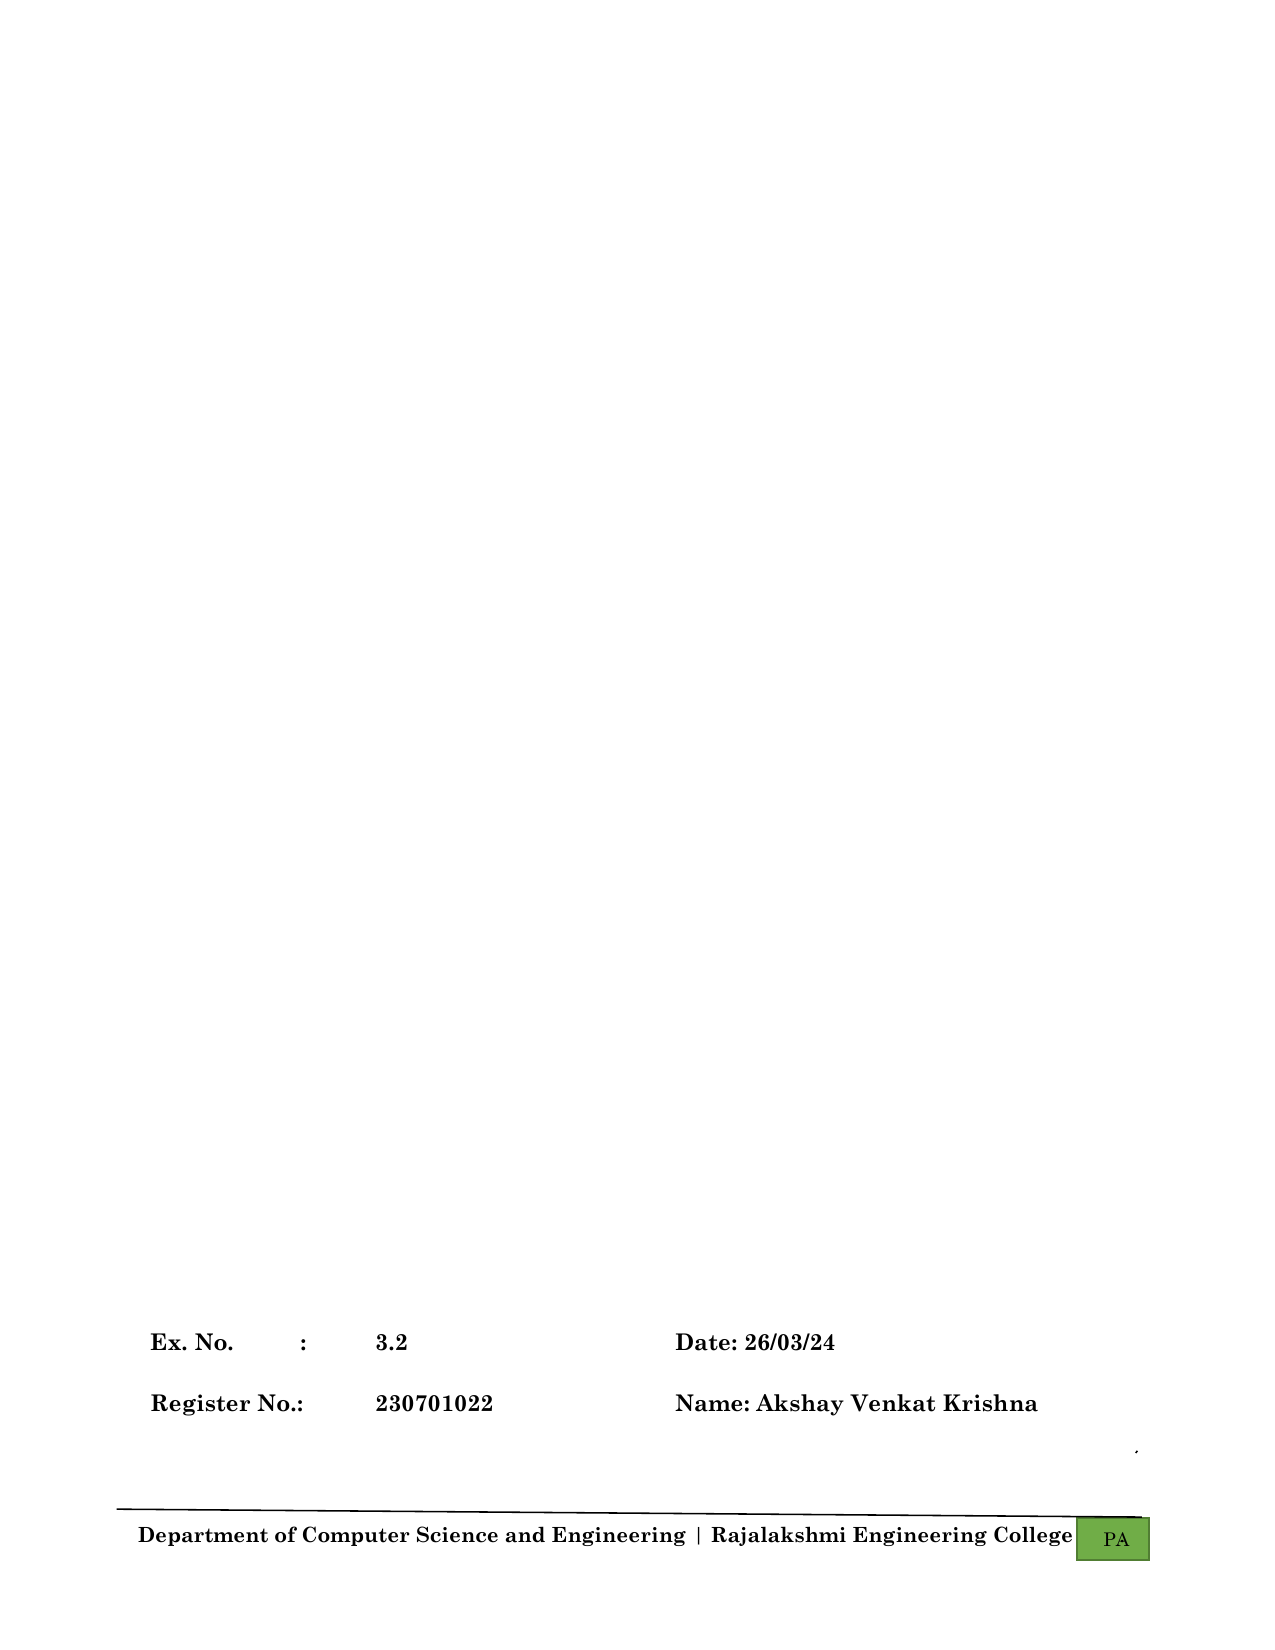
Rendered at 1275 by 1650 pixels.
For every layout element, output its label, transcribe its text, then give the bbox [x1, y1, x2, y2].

text Ex. No. : 3.2 Date: 26/03/24 [150, 1328, 1125, 1355]
text Register No.: 230701022 Name: Akshay Venkat Krishna [150, 1388, 1125, 1416]
